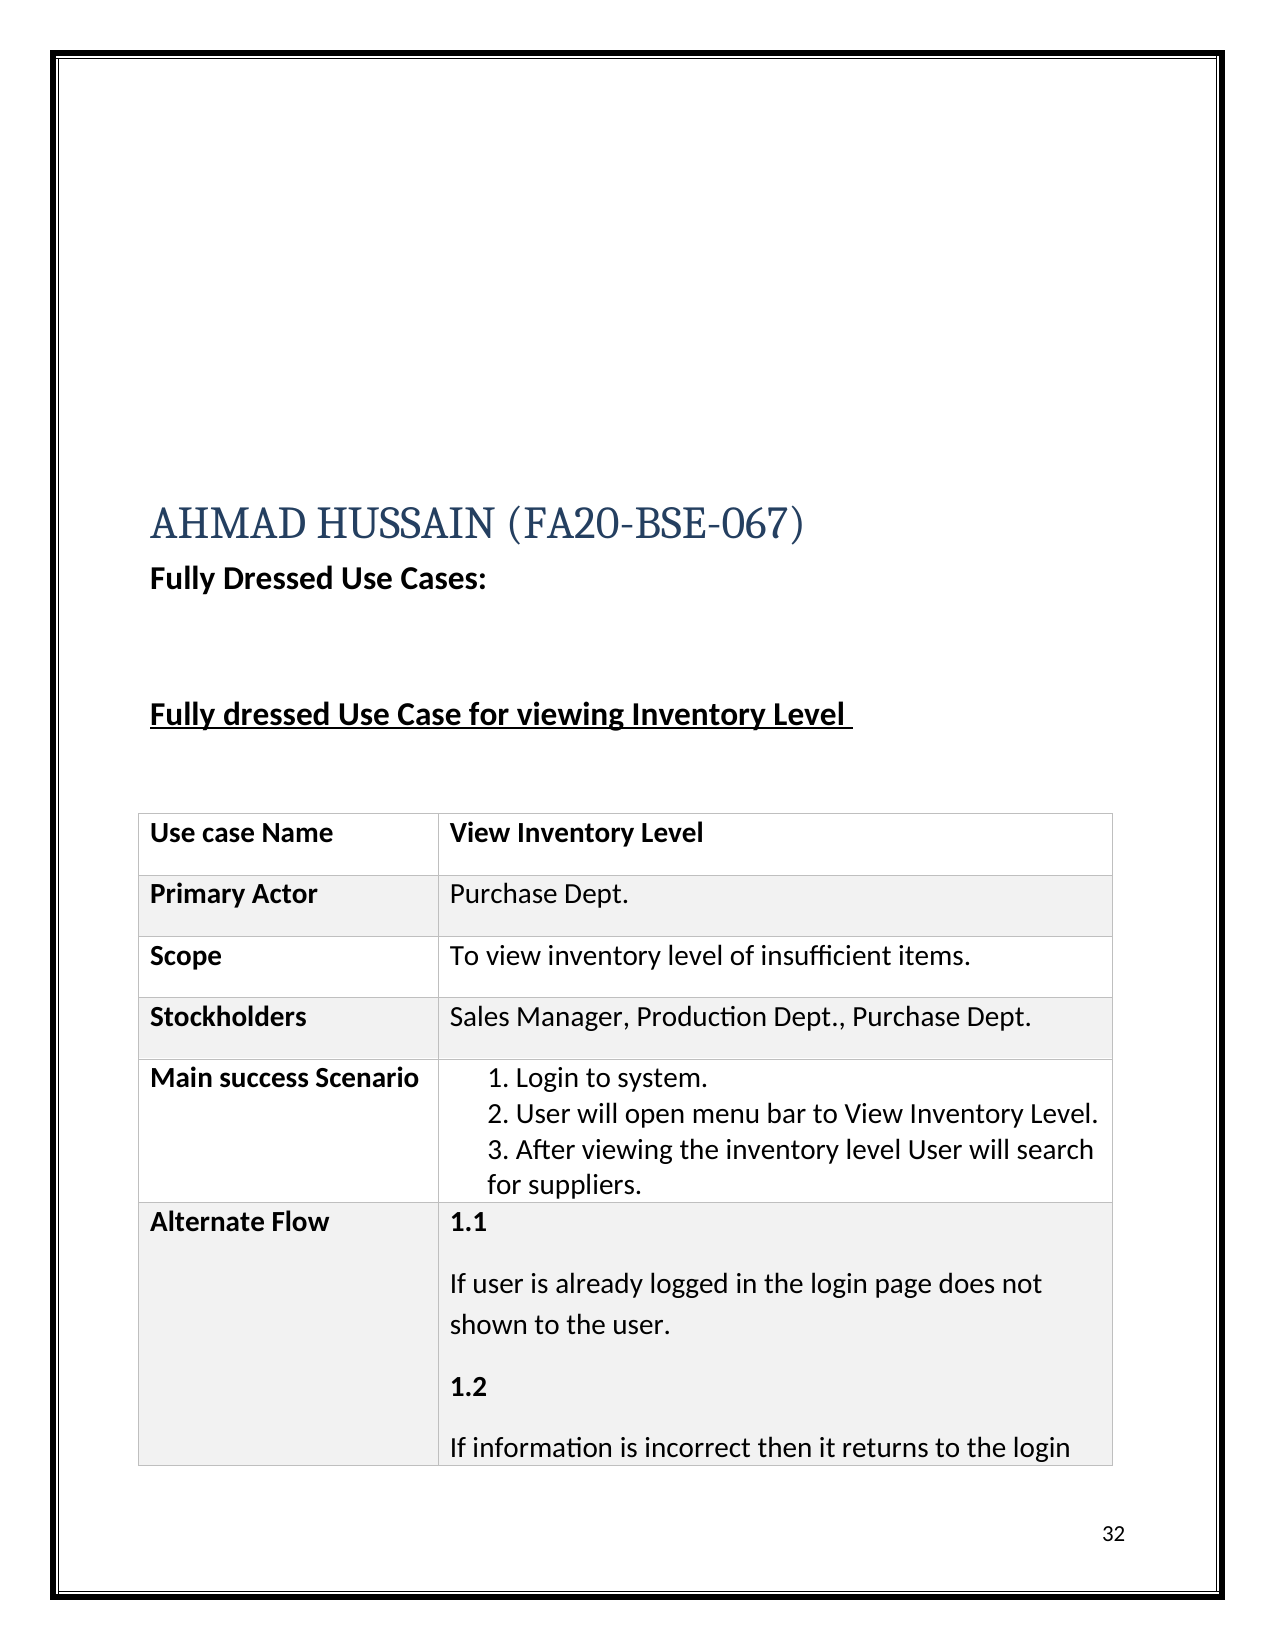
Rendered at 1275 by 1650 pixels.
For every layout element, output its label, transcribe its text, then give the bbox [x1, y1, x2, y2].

table_cell Main success Scenario [139, 1060, 438, 1202]
table_cell Primary Actor [139, 876, 438, 936]
text Fully Dressed Use Cases: [150, 557, 1125, 598]
table_header View Inventory Level [439, 814, 1112, 874]
table_cell Scope [139, 937, 438, 997]
table_cell Stockholders [139, 998, 438, 1058]
table_cell Alternate Flow [139, 1203, 438, 1465]
table_header Use case Name [139, 814, 438, 874]
table_cell 1. Login to system. 2. User will open menu bar to View Inventory Level. 3. After viewing the inventory level User will search for suppliers. [439, 1060, 1112, 1202]
subtitle AHMAD HUSSAIN (FA20-BSE-067) [150, 497, 1125, 549]
table_cell Purchase Dept. [439, 876, 1112, 936]
table_cell To view inventory level of insufficient items. [439, 937, 1112, 997]
table_cell Sales Manager, Production Dept., Purchase Dept. [439, 998, 1112, 1058]
text Fully dressed Use Case for viewing Inventory Level [150, 692, 1125, 733]
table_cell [439, 1203, 1112, 1465]
